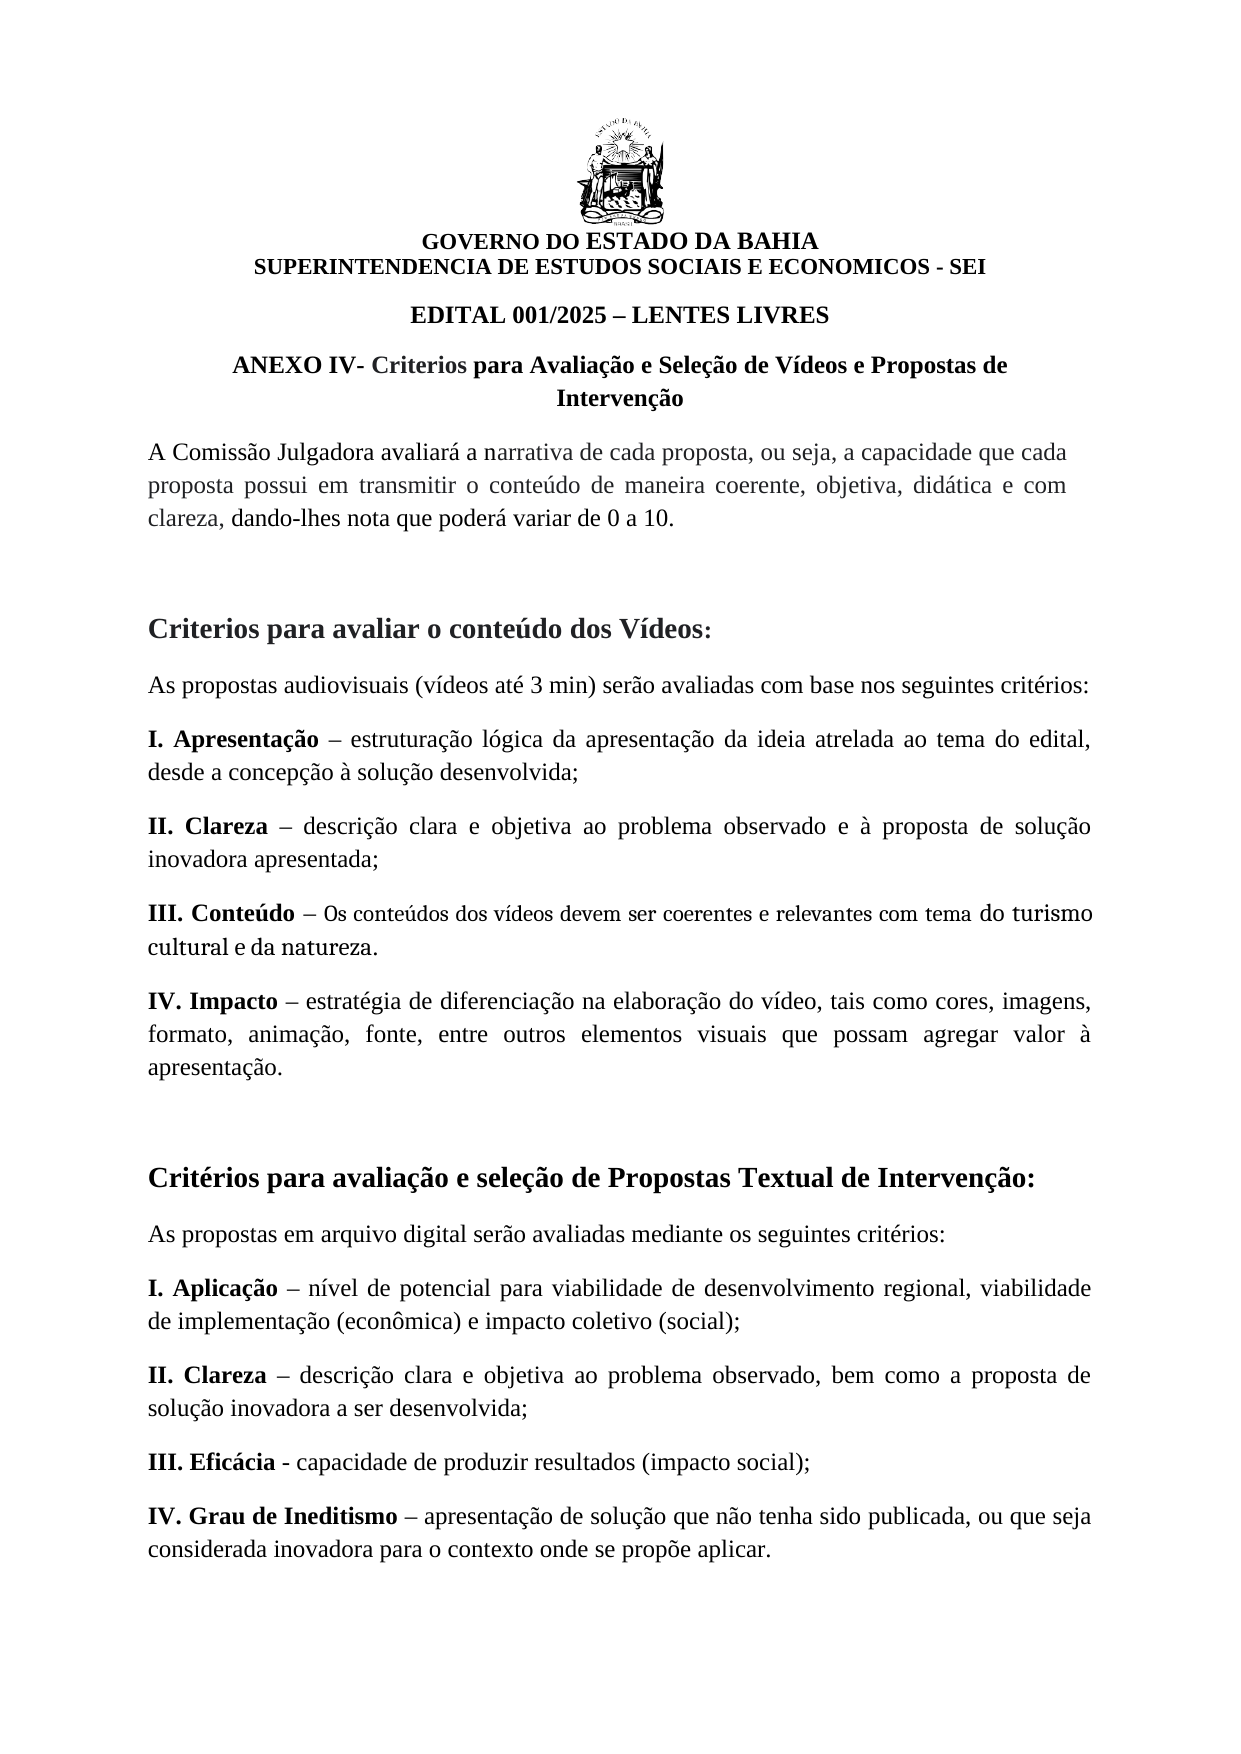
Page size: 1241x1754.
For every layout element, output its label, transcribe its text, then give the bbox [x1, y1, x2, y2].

text A Comissão Julgadora avaliará a narrativa de cada proposta, ou seja, a capacidade que cada proposta possui em transmitir o conteúdo de maneira coerente, objetiva, didática e com clareza, dando-lhes nota que poderá variar de 0 a 10. [148, 499, 1068, 532]
text I. Aplicação – nível de potencial para viabilidade de desenvolvimento regional, viabilidade de implementação (econômica) e impacto coletivo (social); [148, 1273, 1092, 1335]
text ANEXO IV- Criterios para Avaliação e Seleção de Vídeos e Propostas de Intervenção [172, 350, 1068, 412]
text As propostas audiovisuais (vídeos até 3 min) serão avaliadas com base nos seguintes critérios: [148, 670, 1092, 699]
text IV. Impacto – estratégia de diferenciação na elaboração do vídeo, tais como cores, imagens, formato, animação, fonte, entre outros elementos visuais que possam agregar valor à apresentação. [148, 986, 1092, 1081]
text GOVERNO DO ESTADO DA BAHIA [148, 226, 1092, 255]
text As propostas em arquivo digital serão avaliadas mediante os seguintes critérios: [148, 1219, 1092, 1248]
title EDITAL 001/2025 – LENTES LIVRES [172, 301, 1068, 329]
text III. Conteúdo – Os conteúdos dos vídeos devem ser coerentes e relevantes com tema do turismo cultural e da natureza. [148, 898, 1092, 961]
text IV. Grau de Ineditismo – apresentação de solução que não tenha sido publicada, ou que seja considerada inovadora para o contexto onde se propõe aplicar. [148, 1501, 1092, 1563]
text II. Clareza – descrição clara e objetiva ao problema observado e à proposta de solução inovadora apresentada; [148, 811, 1092, 873]
text III. Eficácia - capacidade de produzir resultados (impacto social); [148, 1447, 1092, 1476]
text II. Clareza – descrição clara e objetiva ao problema observado, bem como a proposta de solução inovadora a ser desenvolvida; [148, 1360, 1092, 1422]
picture [576, 118, 664, 226]
text Criterios para avaliar o conteúdo dos Vídeos: [703, 611, 1092, 644]
text I. Apresentação – estruturação lógica da apresentação da ideia atrelada ao tema do edital, desde a concepção à solução desenvolvida; [148, 724, 1092, 786]
text SUPERINTENDENCIA DE ESTUDOS SOCIAIS E ECONOMICOS - SEI [148, 255, 1092, 280]
text A Comissão Julgadora avaliará a narrativa de cada proposta, ou seja, a capacidade que cada proposta possui em transmitir o conteúdo de maneira coerente, objetiva, didática e com clareza, dando-lhes nota que poderá variar de 0 a 10. [148, 437, 1068, 470]
text Critérios para avaliação e seleção de Propostas Textual de Intervenção: [148, 1160, 1068, 1194]
